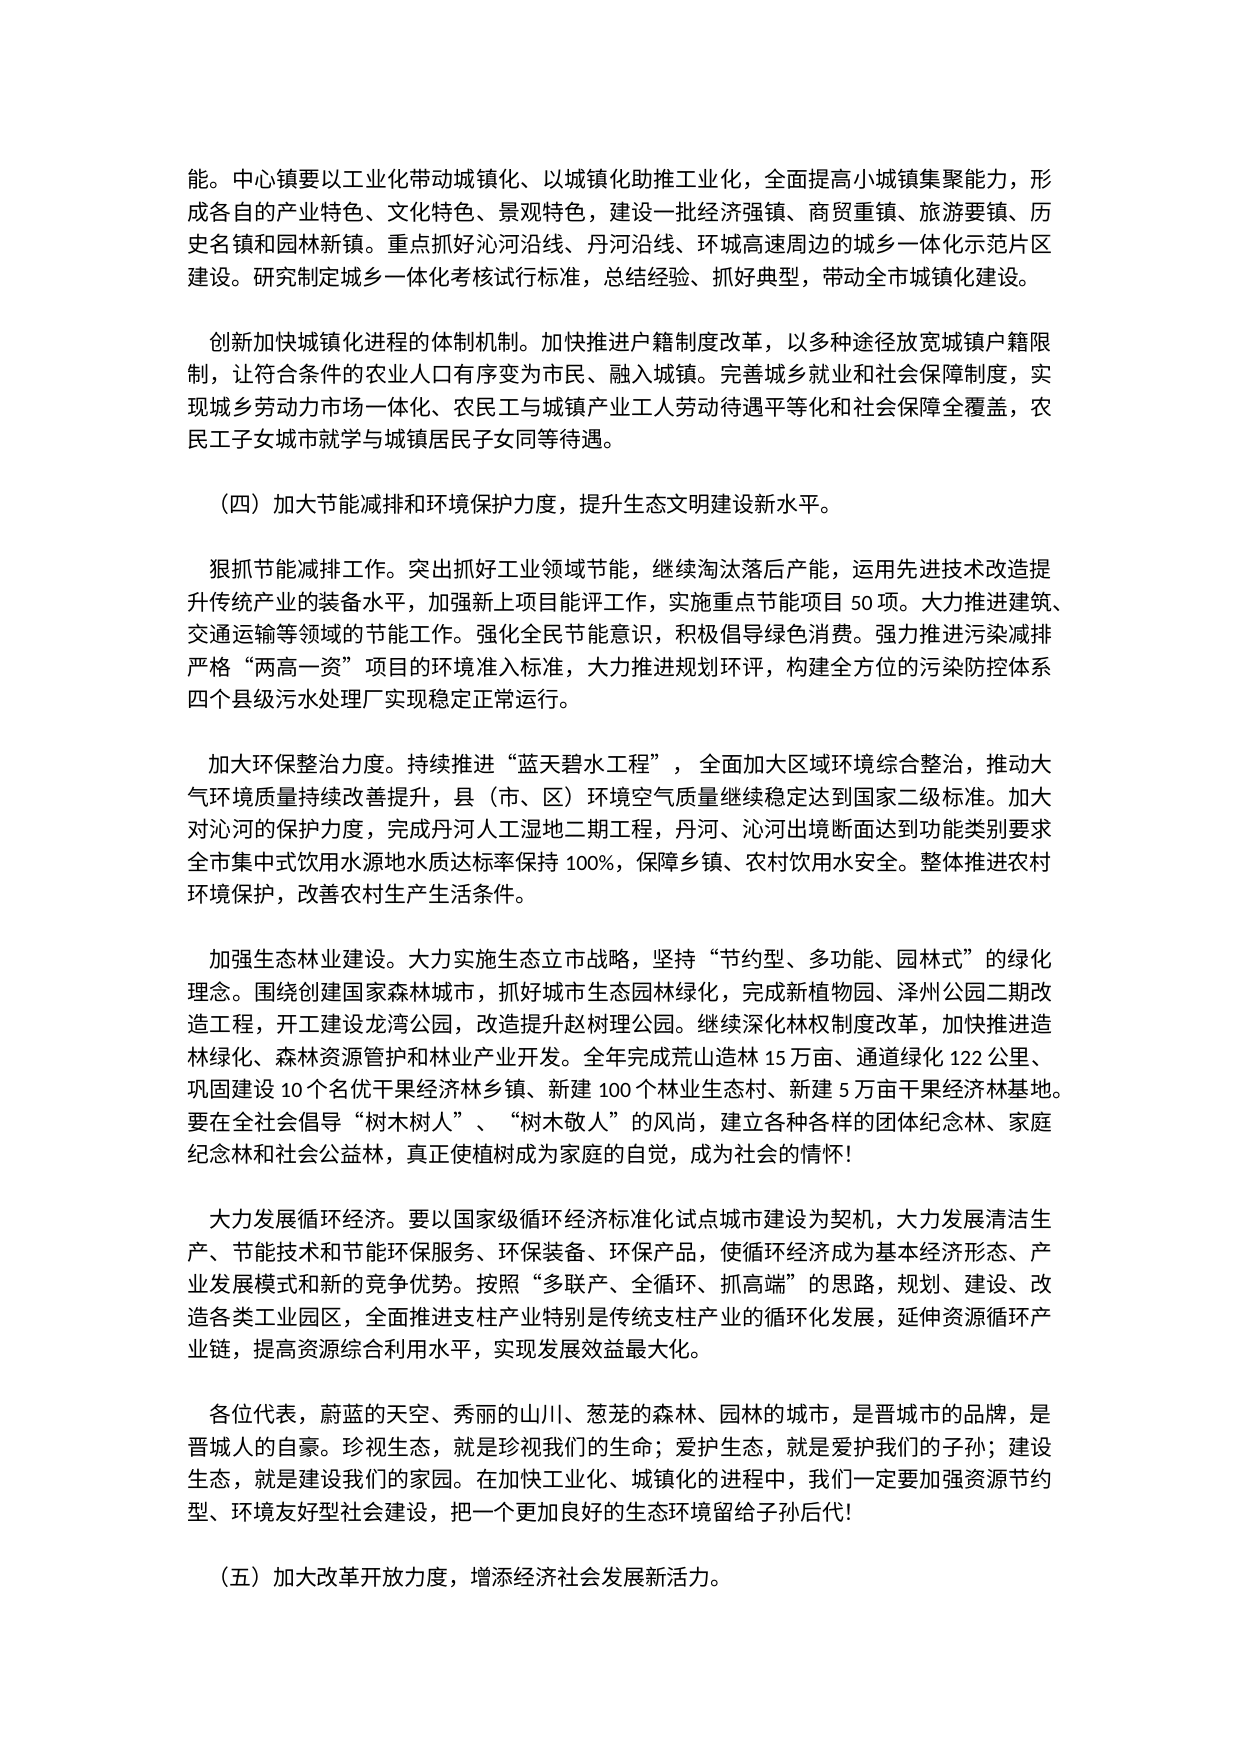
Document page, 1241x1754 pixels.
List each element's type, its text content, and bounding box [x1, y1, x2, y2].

text 大力发展循环经济。要以国家级循环经济标准化试点城市建设为契机，大力发展清洁生产、节能技术和节能环保服务、环保装备、环保产品，使循环经济成为基本经济形态、产业发展模式和新的竞争优势。按照“多联产、全循环、抓高端”的思路，规划、建设、改造各类工业园区，全面推进支柱产业特别是传统支柱产业的循环化发展，延伸资源循环产业链，提高资源综合利用水平，实现发展效益最大化。 [187, 1202, 1053, 1364]
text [187, 162, 1053, 292]
text 加强生态林业建设。大力实施生态立市战略，坚持“节约型、多功能、园林式”的绿化理念。围绕创建国家森林城市，抓好城市生态园林绿化，完成新植物园、泽州公园二期改造工程，开工建设龙湾公园，改造提升赵树理公园。继续深化林权制度改革，加快推进造林绿化、森林资源管护和林业产业开发。全年完成荒山造林15万亩、通道绿化122公里、巩固建设10个名优干果经济林乡镇、新建100个林业生态村、新建5万亩干果经济林基地。要在全社会倡导“树木树人”、“树木敬人”的风尚，建立各种各样的团体纪念林、家庭纪念林和社会公益林，真正使植树成为家庭的自觉，成为社会的情怀！ [187, 942, 1053, 1169]
text （五）加大改革开放力度，增添经济社会发展新活力。 [187, 1559, 1053, 1592]
text 加大环保整治力度。持续推进“蓝天碧水工程”， 全面加大区域环境综合整治，推动大气环境质量持续改善提升，县（市、区）环境空气质量继续稳定达到国家二级标准。加大对沁河的保护力度，完成丹河人工湿地二期工程，丹河、沁河出境断面达到功能类别要求，全市集中式饮用水源地水质达标率保持100%，保障乡镇、农村饮用水安全。整体推进农村环境保护，改善农村生产生活条件。 [187, 747, 1053, 909]
text （四）加大节能减排和环境保护力度，提升生态文明建设新水平。 [187, 487, 1053, 519]
text 狠抓节能减排工作。突出抓好工业领域节能，继续淘汰落后产能，运用先进技术改造提升传统产业的装备水平，加强新上项目能评工作，实施重点节能项目50项。大力推进建筑、交通运输等领域的节能工作。强化全民节能意识，积极倡导绿色消费。强力推进污染减排，严格“两高一资”项目的环境准入标准，大力推进规划环评，构建全方位的污染防控体系，四个县级污水处理厂实现稳定正常运行。 [187, 552, 1053, 714]
text 创新加快城镇化进程的体制机制。加快推进户籍制度改革，以多种途径放宽城镇户籍限制，让符合条件的农业人口有序变为市民、融入城镇。完善城乡就业和社会保障制度，实现城乡劳动力市场一体化、农民工与城镇产业工人劳动待遇平等化和社会保障全覆盖，农民工子女城市就学与城镇居民子女同等待遇。 [187, 324, 1053, 454]
text 各位代表，蔚蓝的天空、秀丽的山川、葱茏的森林、园林的城市，是晋城市的品牌，是晋城人的自豪。珍视生态，就是珍视我们的生命；爱护生态，就是爱护我们的子孙；建设生态，就是建设我们的家园。在加快工业化、城镇化的进程中，我们一定要加强资源节约型、环境友好型社会建设，把一个更加良好的生态环境留给子孙后代！ [187, 1397, 1053, 1527]
